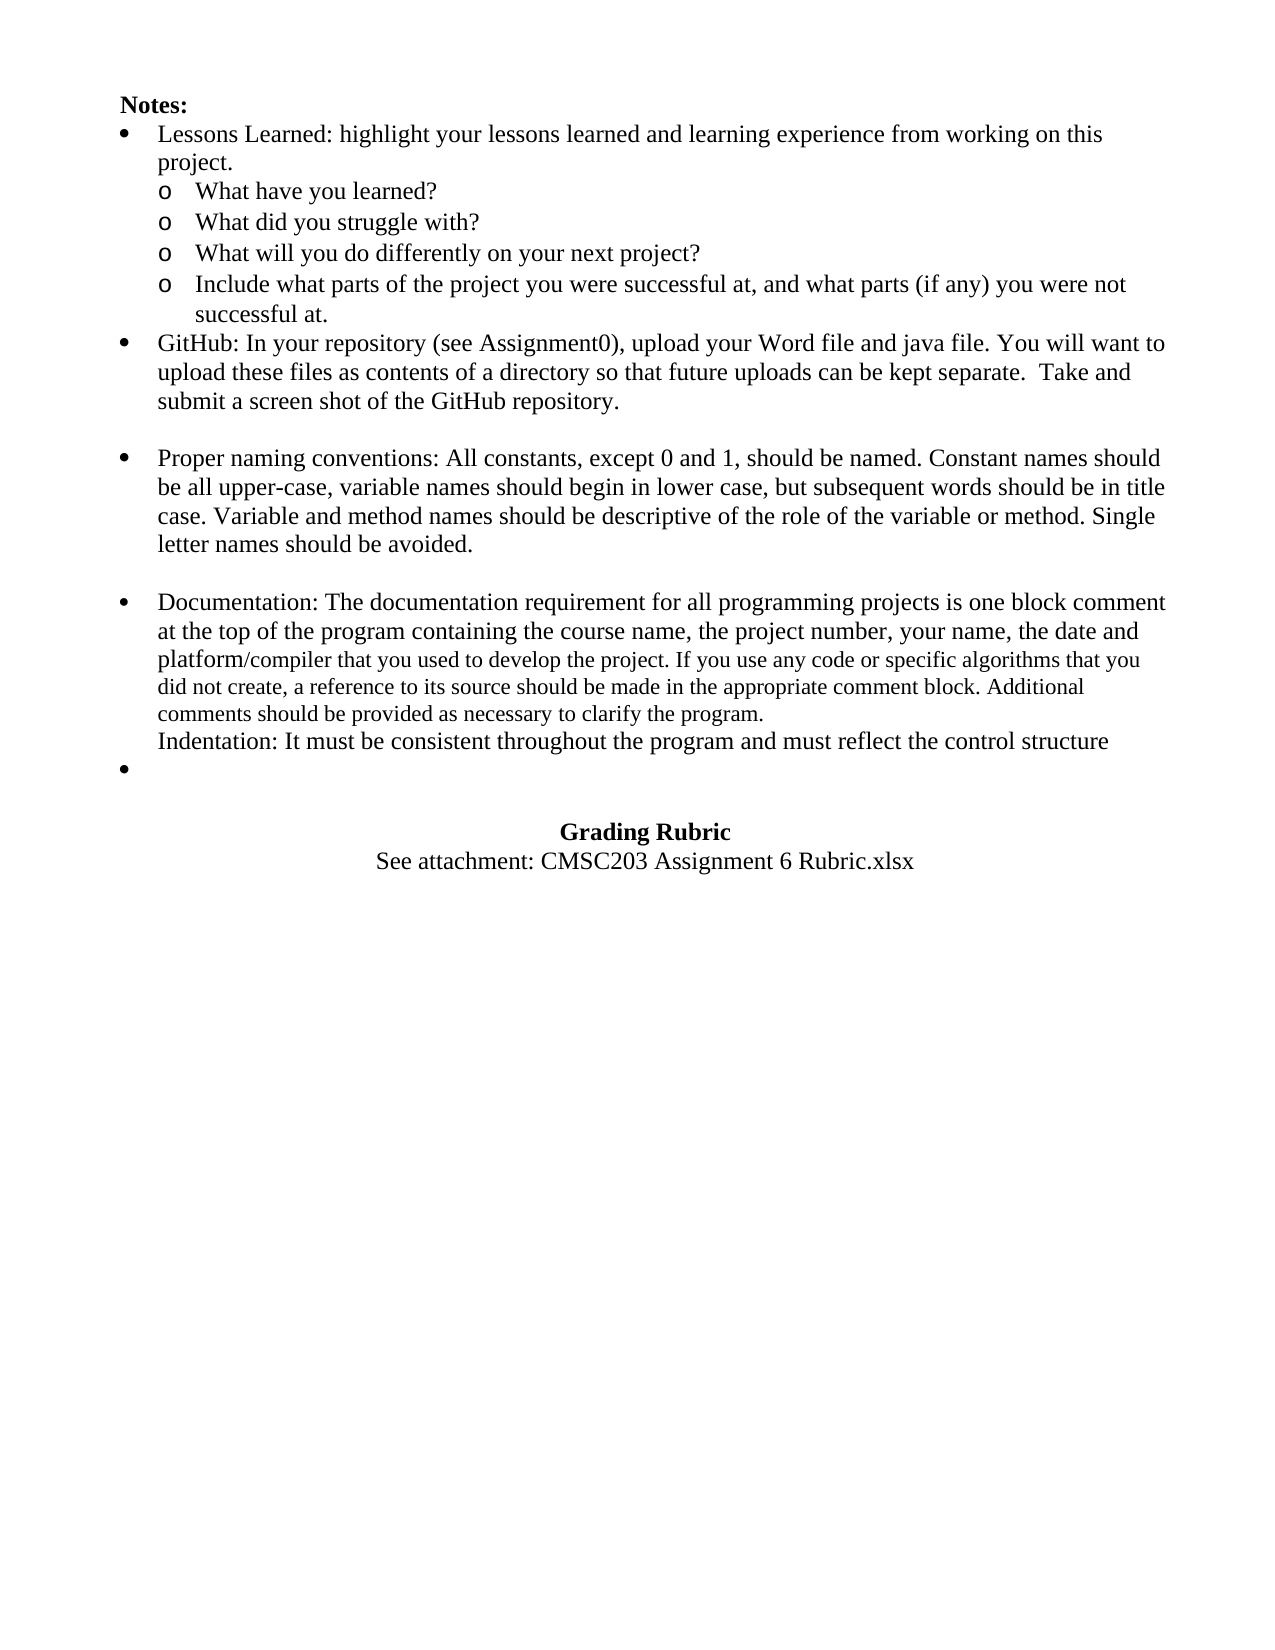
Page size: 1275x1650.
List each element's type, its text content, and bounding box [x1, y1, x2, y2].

text GitHub: In your repository (see Assignment0), upload your Word file and java file. You will want to upload these files as contents of a directory so that future uploads can be kept separate. Take and submit a screen shot of the GitHub repository. [120, 328, 1170, 414]
text Proper naming conventions: All constants, except 0 and 1, should be named. Constant names should be all upper-case, variable names should begin in lower case, but subsequent words should be in title case. Variable and method names should be descriptive of the role of the variable or method. Single letter names should be avoided. [120, 443, 1170, 558]
list What did you struggle with? [157, 207, 1170, 238]
subtitle Grading Rubric [120, 817, 1170, 846]
list What have you learned? [157, 176, 1170, 207]
text Lessons Learned: highlight your lessons learned and learning experience from working on this project. [120, 119, 1170, 176]
list Include what parts of the project you were successful at, and what parts (if any) you were not successful at. [157, 269, 1170, 328]
text Notes: [120, 90, 1170, 119]
text Indentation: It must be consistent throughout the program and must reflect the control structure [157, 726, 1170, 755]
list What will you do differently on your next project? [157, 238, 1170, 269]
subtitle See attachment: CMSC203 Assignment 6 Rubric.xlsx [120, 846, 1170, 874]
text Documentation: The documentation requirement for all programming projects is one block comment at the top of the program containing the course name, the project number, your name, the date and platform/compiler that you used to develop the project. If you use any code or specific algorithms that you did not create, a reference to its source should be made in the appropriate comment block. Additional comments should be provided as necessary to clarify the program. [120, 587, 1170, 726]
